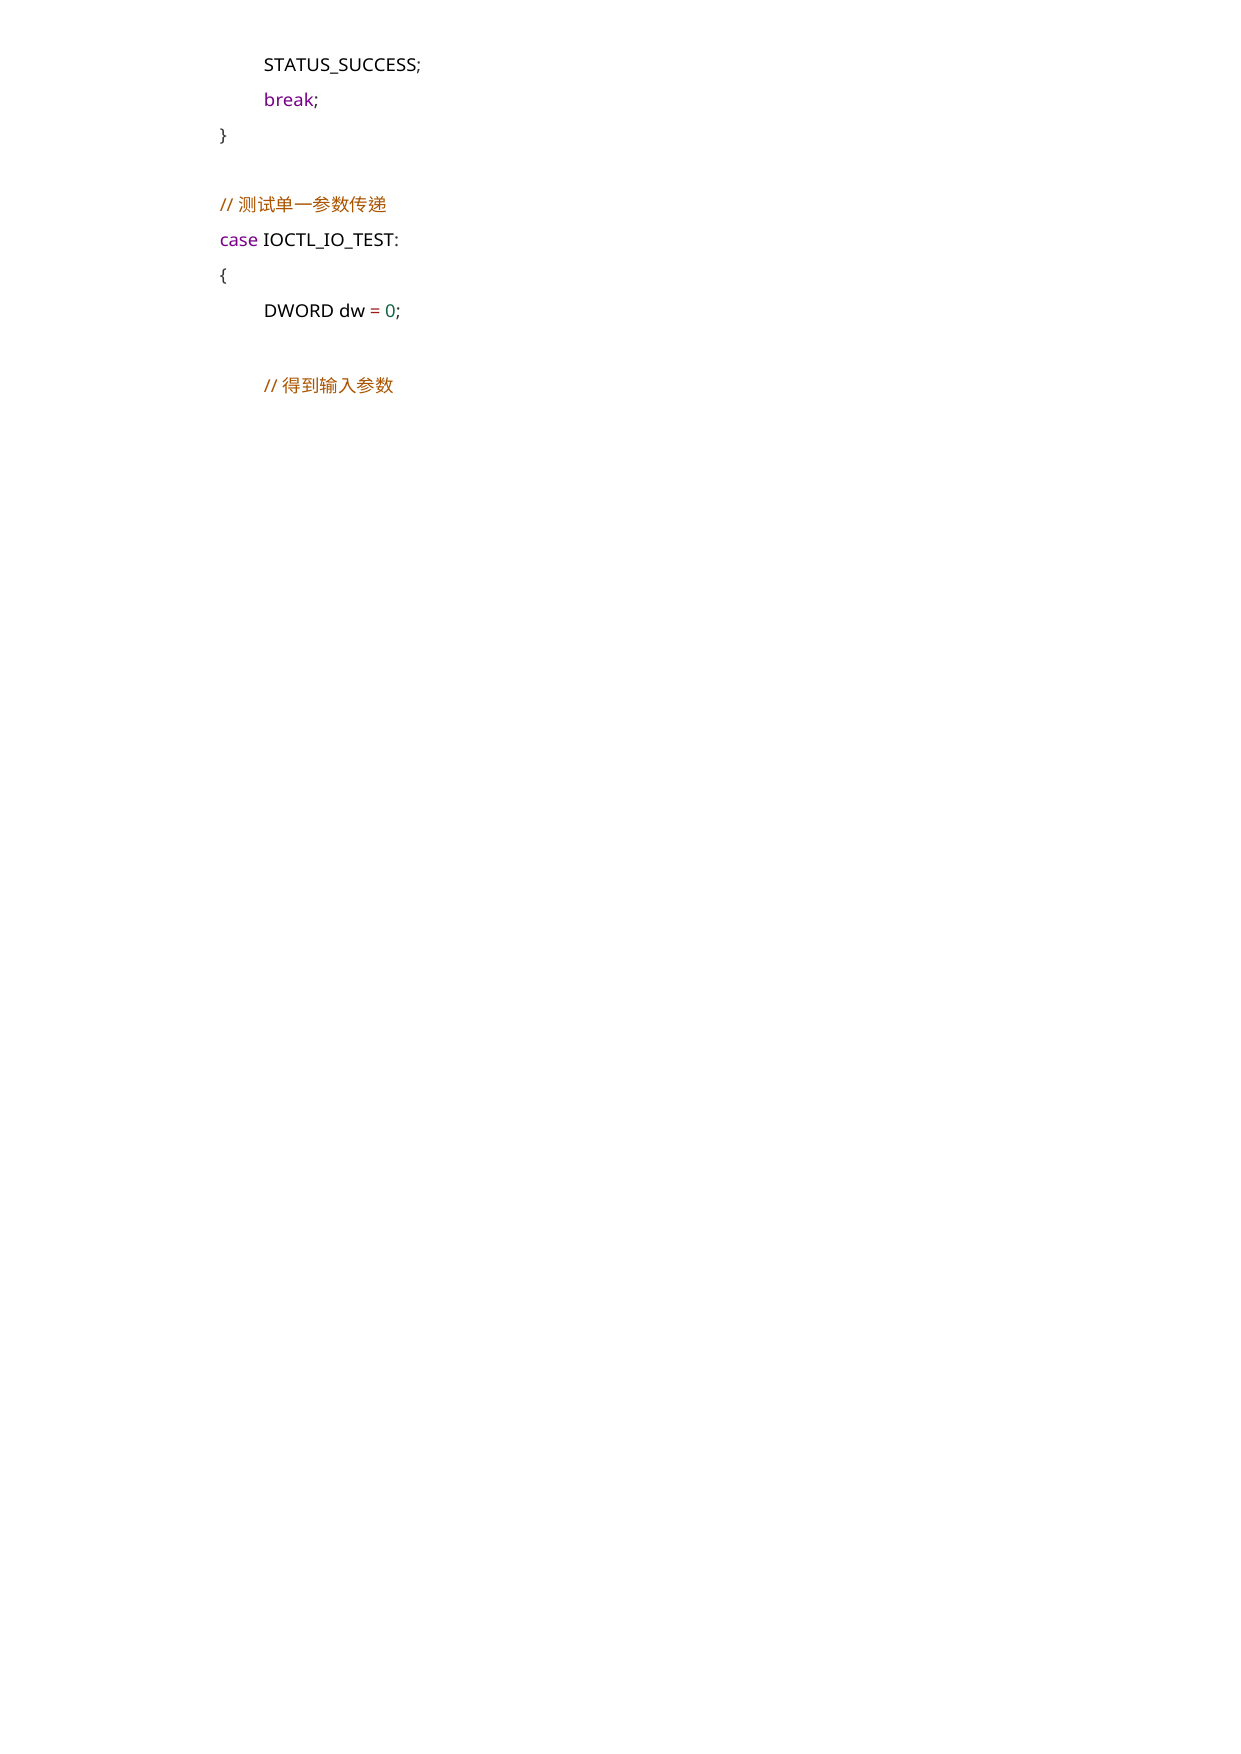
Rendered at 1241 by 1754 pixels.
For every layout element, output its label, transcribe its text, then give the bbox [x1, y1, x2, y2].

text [264, 52, 729, 76]
text // 测试单一参数传递 [219, 193, 1098, 217]
text // 得到输入参数 [264, 374, 1098, 398]
text } [219, 122, 1098, 146]
text case IOCTL_IO_TEST: [219, 227, 1098, 252]
text DWORD dw = 0; [264, 298, 1098, 322]
text break; [264, 93, 1098, 110]
text { [219, 262, 1098, 286]
